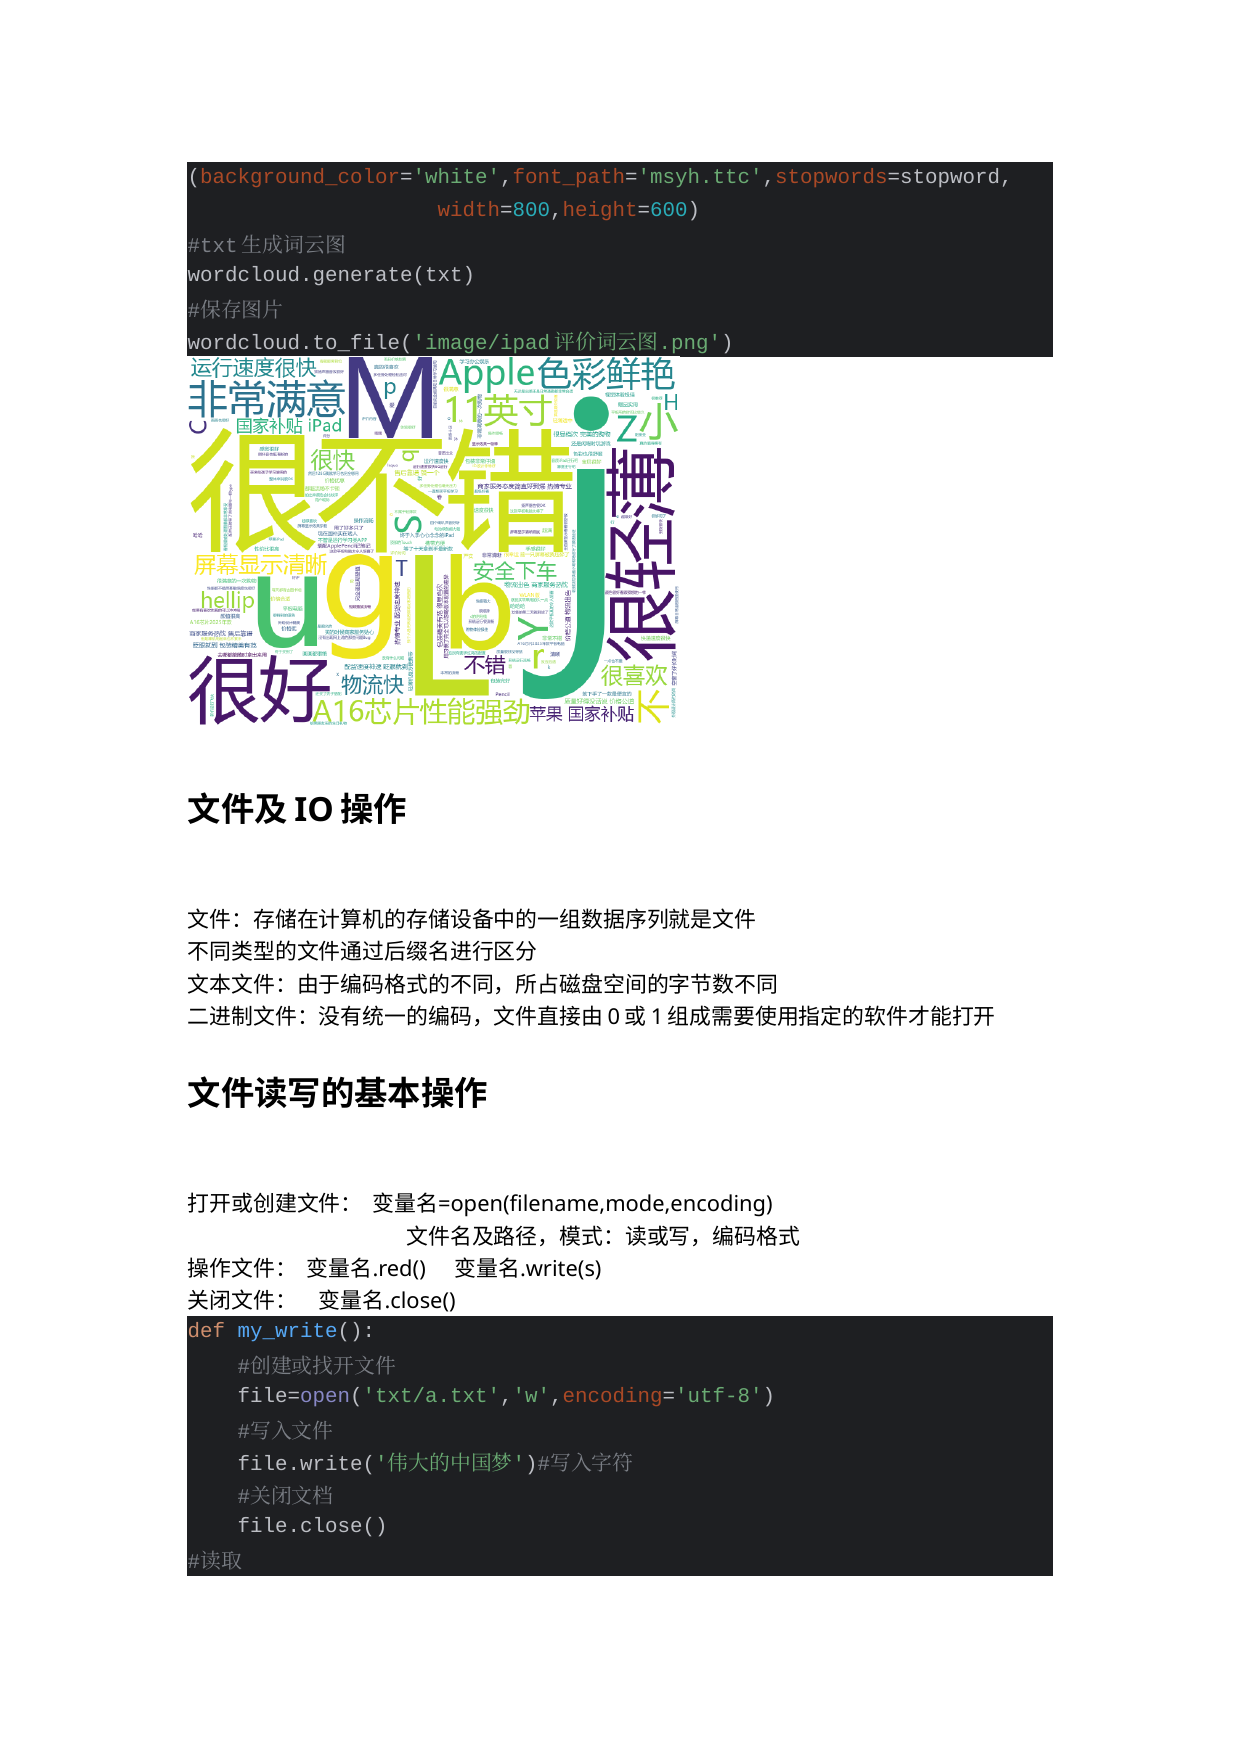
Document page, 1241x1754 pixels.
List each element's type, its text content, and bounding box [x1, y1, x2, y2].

picture [187, 356, 680, 726]
subtitle 文件及IO操作 [187, 774, 1053, 839]
text 二进制文件：没有统一的编码，文件直接由0或1组成需要使用指定的软件才能打开 [187, 999, 1053, 1031]
text 操作文件： 变量名.red() 变量名.write(s) [187, 1251, 1053, 1283]
text 不同类型的文件通过后缀名进行区分 [187, 934, 1053, 966]
text 打开或创建文件： 变量名=open(filename,mode,encoding) [187, 1186, 1053, 1218]
text 文件名及路径，模式：读或写，编码格式 [406, 1218, 1053, 1251]
text 文本文件：由于编码格式的不同，所占磁盘空间的字节数不同 [187, 966, 1053, 999]
text 文件：存储在计算机的存储设备中的一组数据序列就是文件 [187, 901, 1053, 934]
subtitle 文件读写的基本操作 [187, 1058, 1053, 1123]
text 关闭文件： 变量名.close() [187, 1283, 1053, 1316]
